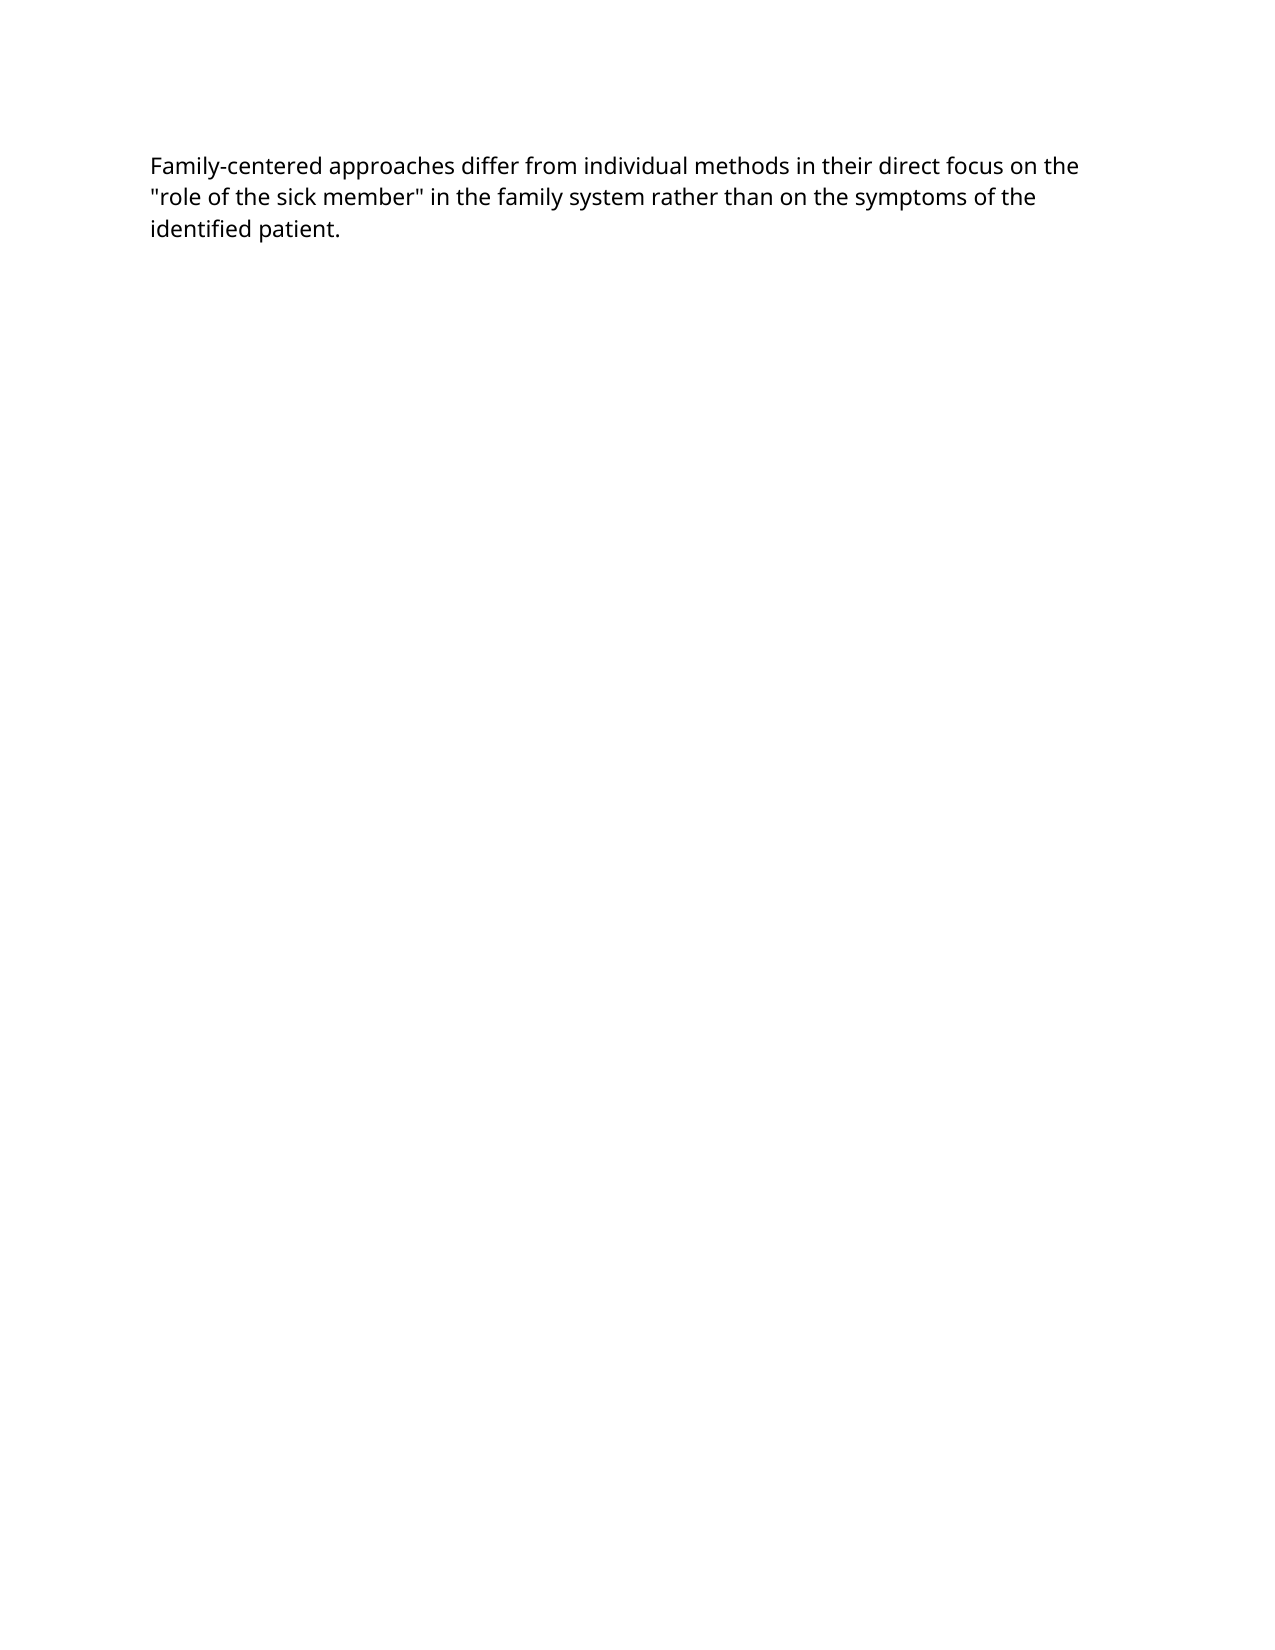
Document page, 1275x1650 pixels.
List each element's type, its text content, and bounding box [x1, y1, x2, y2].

text Family-centered approaches differ from individual methods in their direct focus on the "role of the sick member" in the family system rather than on the symptoms of the identified patient. [150, 150, 1125, 244]
